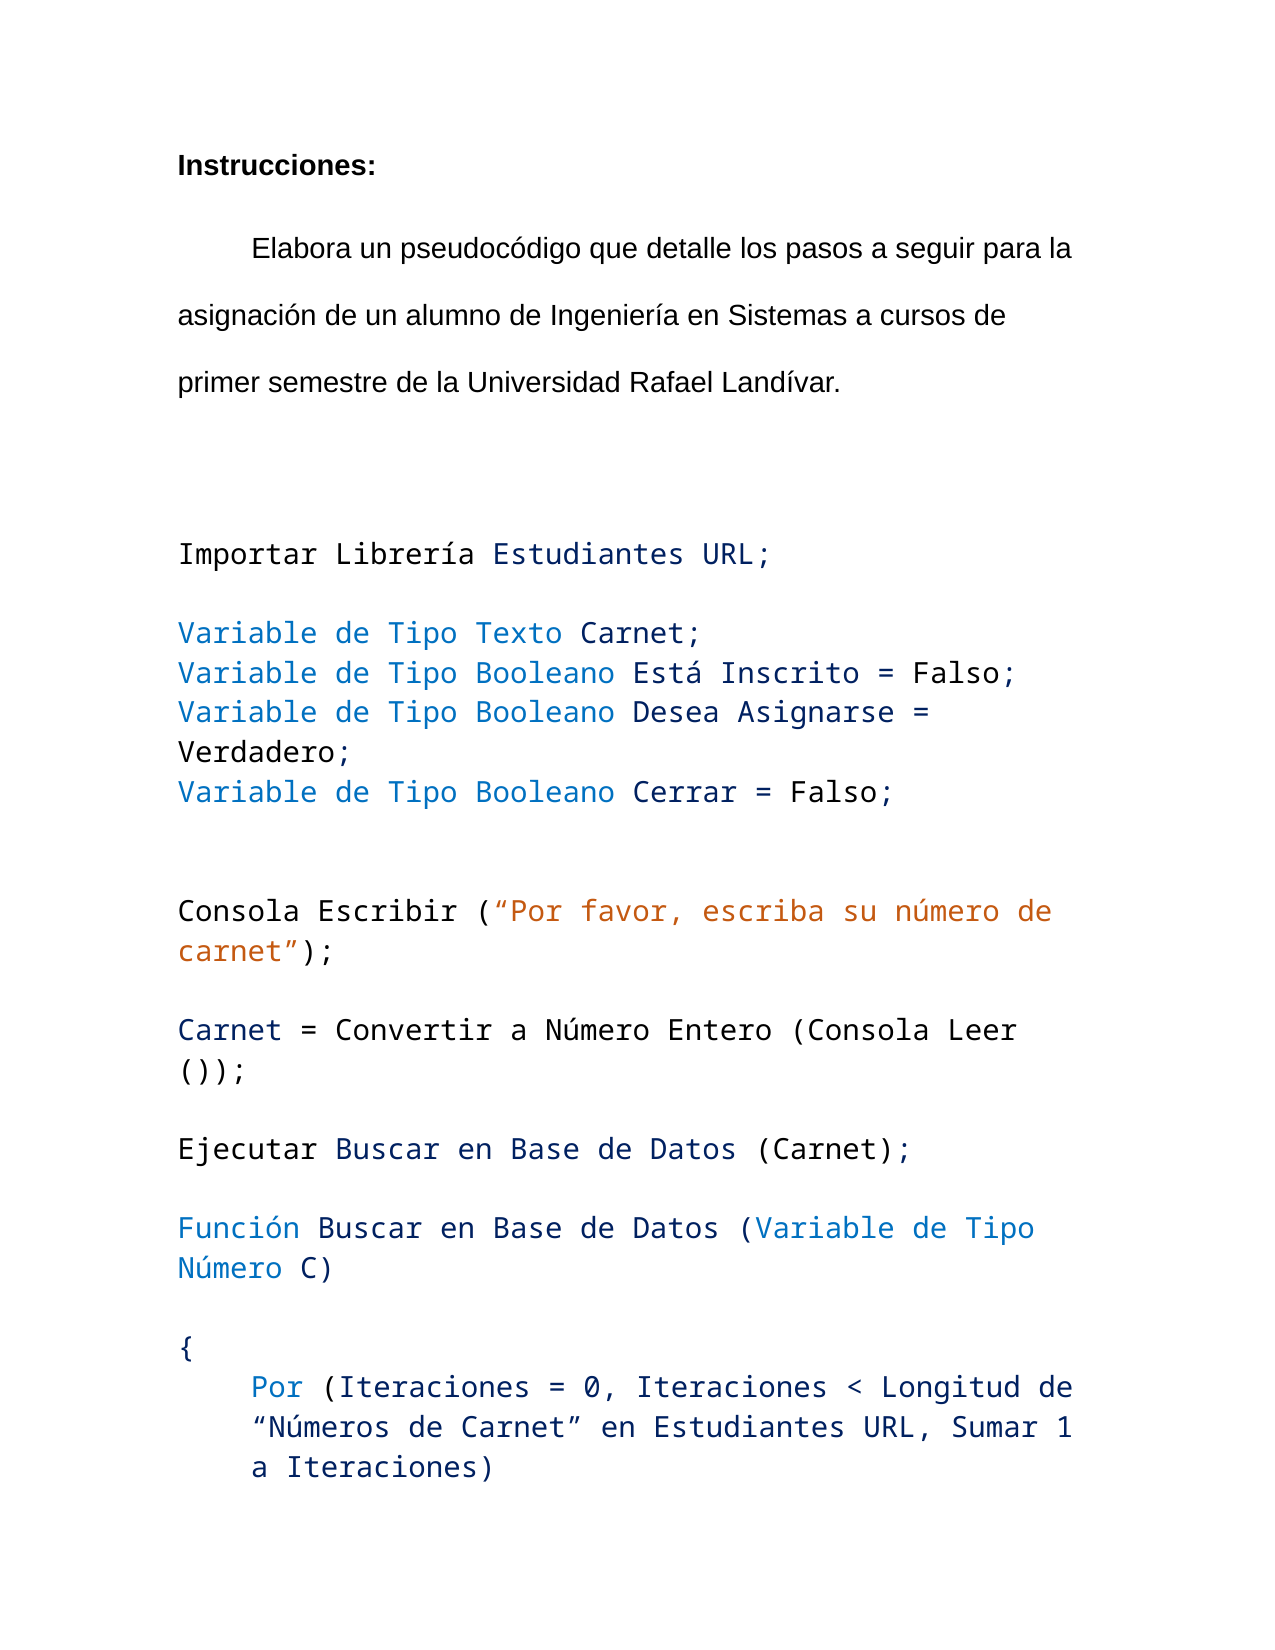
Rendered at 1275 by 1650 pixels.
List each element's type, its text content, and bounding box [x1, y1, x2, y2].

text Variable de Tipo Texto Carnet; [177, 612, 1098, 652]
text Carnet = Convertir a Número Entero (Consola Leer ()); [177, 1009, 1098, 1089]
text Elabora un pseudocódigo que detalle los pasos a seguir para la asignación de un alumno de Ingeniería en Sistemas a cursos de primer semestre de la Universidad Rafael Landívar. [177, 231, 1098, 399]
text Función Buscar en Base de Datos (Variable de Tipo Número C) [177, 1208, 1098, 1287]
text Variable de Tipo Booleano Desea Asignarse = Verdadero; [177, 692, 1098, 771]
text Por (Iteraciones = 0, Iteraciones < Longitud de “Números de Carnet” en Estudiantes URL, Sumar 1 a Iteraciones) [251, 1366, 1098, 1486]
text { [177, 1327, 1098, 1366]
text Consola Escribir (“Por favor, escriba su número de carnet”); [177, 890, 1098, 969]
text Variable de Tipo Booleano Cerrar = Falso; [177, 771, 1098, 811]
text Importar Librería Estudiantes URL; [177, 533, 1098, 573]
text Ejecutar Buscar en Base de Datos (Carnet); [177, 1128, 1098, 1168]
text Instrucciones: [177, 148, 1098, 181]
text Variable de Tipo Booleano Está Inscrito = Falso; [177, 652, 1098, 692]
